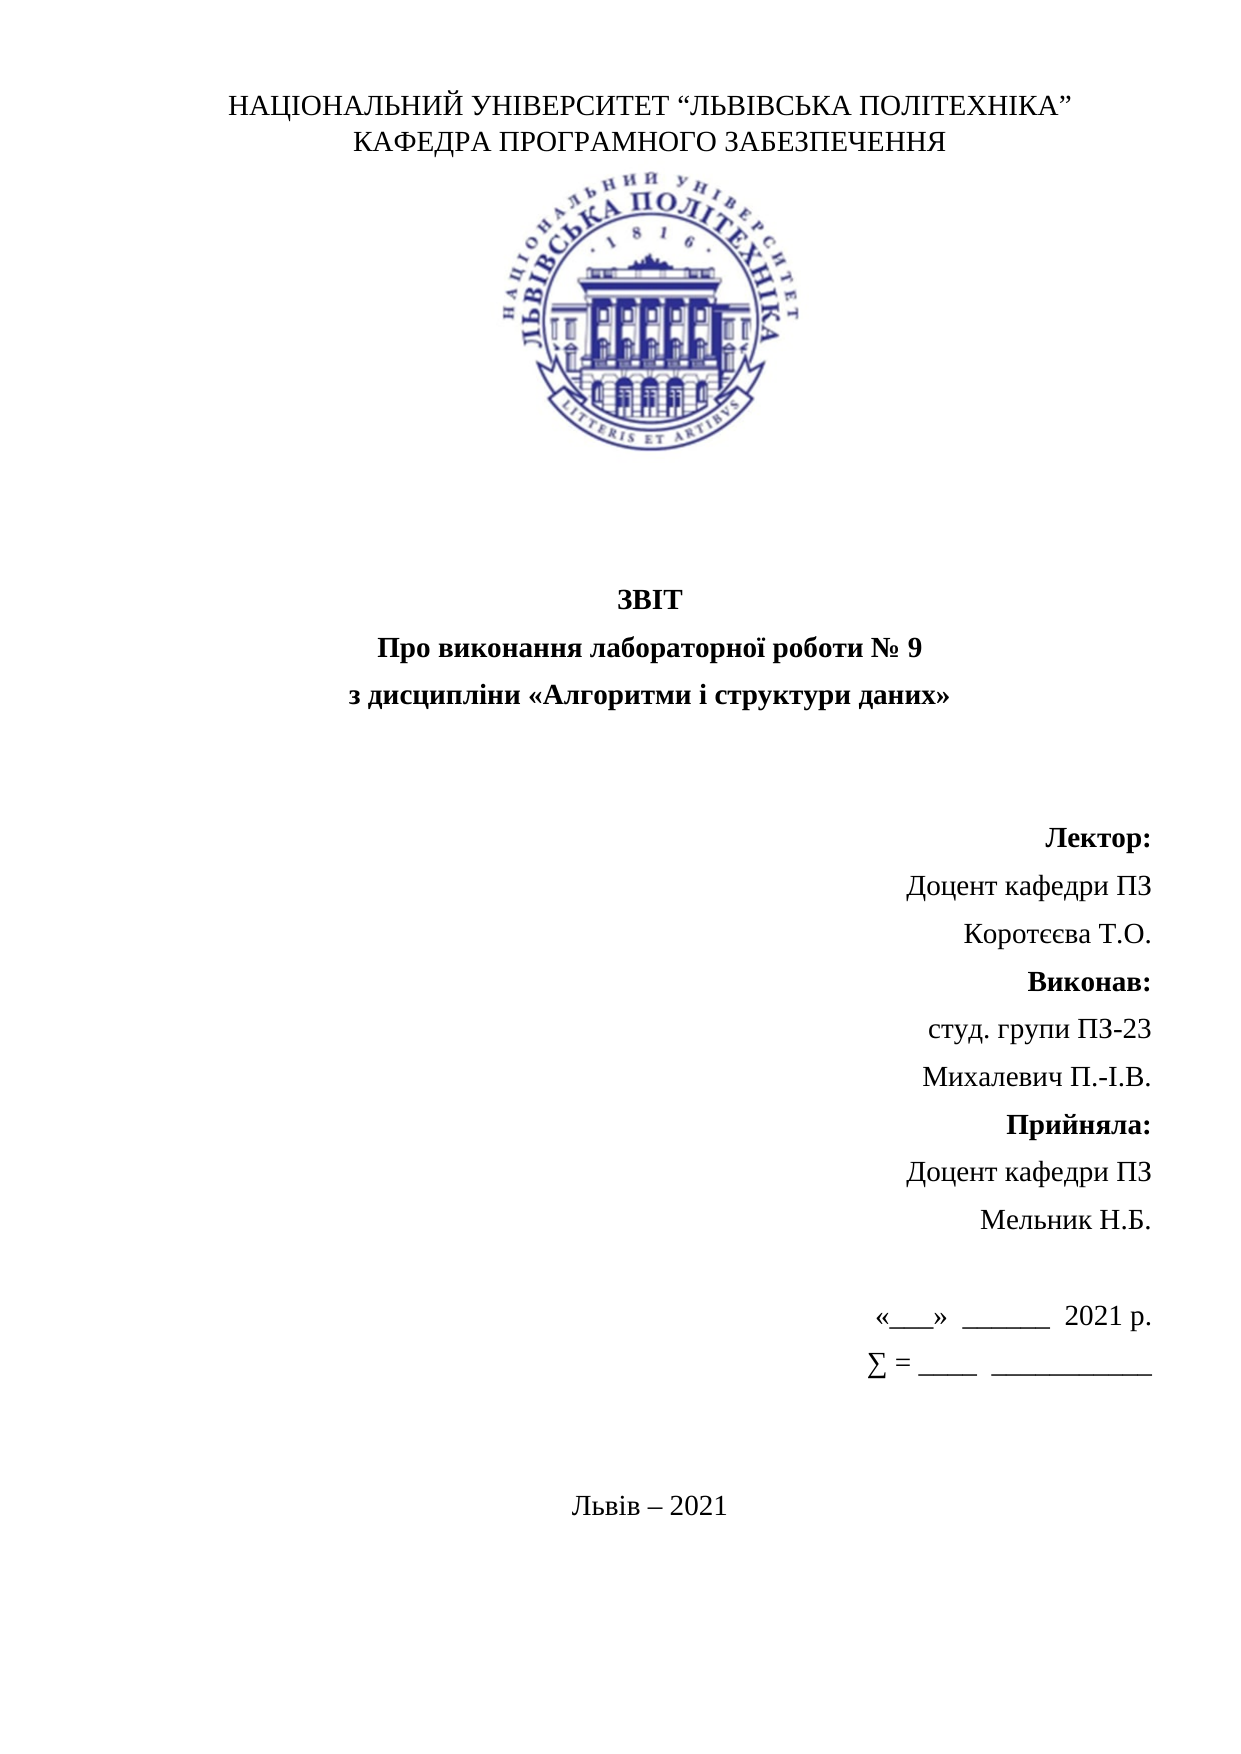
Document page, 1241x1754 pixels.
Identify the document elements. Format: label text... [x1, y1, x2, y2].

text з дисципліни «Алгоритми і структури даних» [148, 677, 1152, 711]
text КАФЕДРА ПРОГРАМНОГО ЗАБЕЗПЕЧЕННЯ [148, 124, 1152, 157]
picture [472, 158, 830, 473]
text ЗВІТ [148, 582, 1152, 616]
text студ. групи ПЗ-23 [148, 1011, 1152, 1045]
text «___» ______ 2021 р. [148, 1298, 1152, 1331]
text ∑ = ____ ___________ [148, 1345, 1152, 1379]
text Про виконання лабораторної роботи № 9 [148, 630, 1152, 663]
text Мельник Н.Б. [148, 1202, 1152, 1236]
text Коротєєва Т.О. [148, 916, 1152, 949]
text Михалевич П.-І.В. [148, 1059, 1152, 1093]
text Доцент кафедри ПЗ [148, 1154, 1152, 1188]
text НАЦІОНАЛЬНИЙ УНІВЕРСИТЕТ “ЛЬВІВСЬКА ПОЛІТЕХНІКА” [148, 88, 1152, 122]
text Лектор: [148, 821, 1152, 854]
text Виконав: [223, 964, 1152, 997]
text Львів – 2021 [148, 1488, 1152, 1522]
text Доцент кафедри ПЗ [148, 868, 1152, 902]
text Прийняла: [148, 1107, 1152, 1140]
